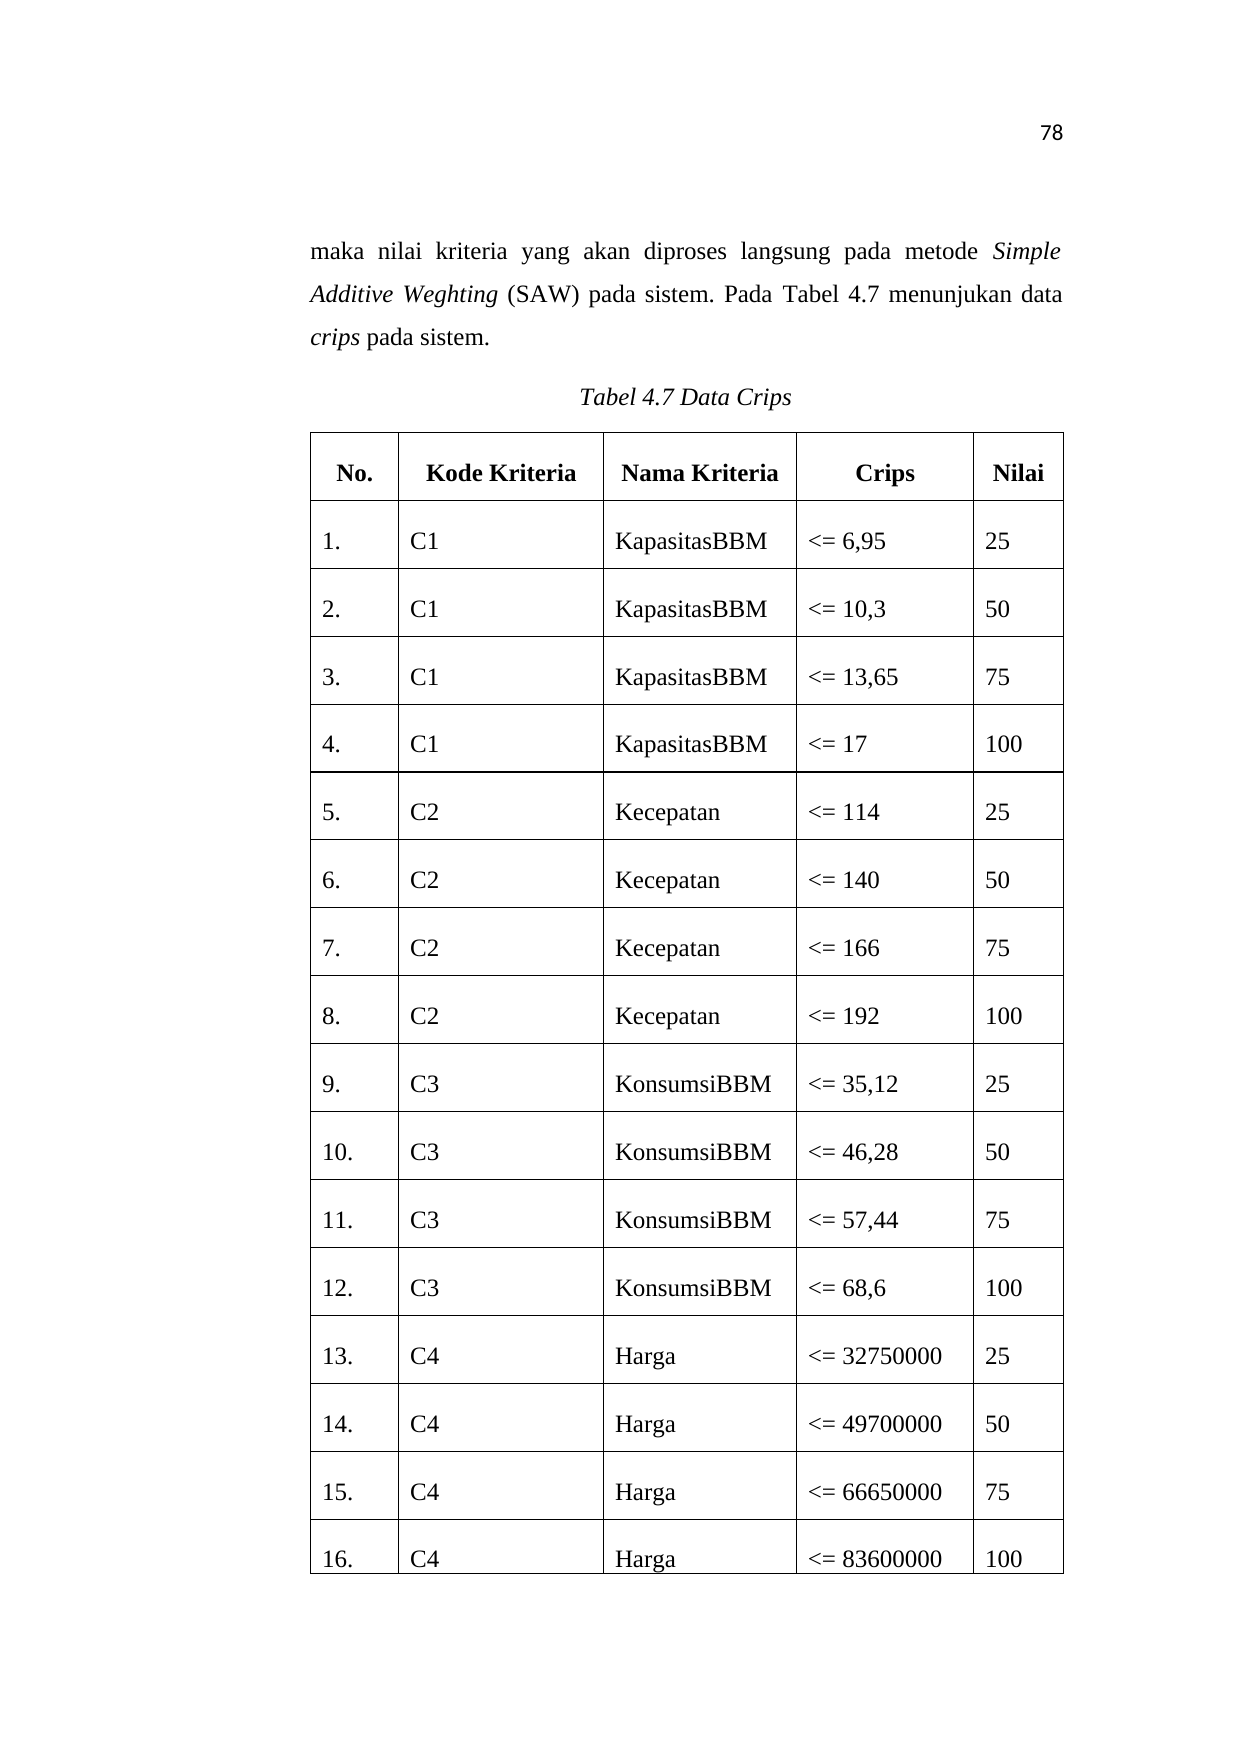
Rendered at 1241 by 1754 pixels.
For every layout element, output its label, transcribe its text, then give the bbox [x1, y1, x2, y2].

table_cell 75 [974, 1452, 1063, 1518]
table_cell KapasitasBBM [604, 705, 796, 771]
table_cell <= 17 [797, 705, 973, 771]
table_cell <= 140 [797, 840, 973, 907]
table_cell 5. [311, 773, 398, 839]
table_cell 3. [311, 637, 398, 703]
table_cell KonsumsiBBM [604, 1248, 796, 1315]
table_cell <= 13,65 [797, 637, 973, 703]
table_cell 14. [311, 1384, 398, 1451]
table_cell Kecepatan [604, 773, 796, 839]
table_cell 100 [974, 1248, 1063, 1315]
table_cell C2 [399, 976, 603, 1043]
table_cell <= 66650000 [797, 1452, 973, 1518]
table_cell KonsumsiBBM [604, 1180, 796, 1247]
table_cell 100 [974, 1520, 1063, 1573]
table_cell 100 [974, 976, 1063, 1043]
table_cell Harga [604, 1384, 796, 1451]
table_cell <= 46,28 [797, 1112, 973, 1179]
table_cell <= 192 [797, 976, 973, 1043]
table_cell <= 83600000 [797, 1520, 973, 1573]
table_cell 25 [974, 1316, 1063, 1383]
table_cell 16. [311, 1520, 398, 1573]
table_cell <= 57,44 [797, 1180, 973, 1247]
table_cell 50 [974, 840, 1063, 907]
table_cell C4 [399, 1452, 603, 1518]
table_cell 10. [311, 1112, 398, 1179]
table_cell 12. [311, 1248, 398, 1315]
table_cell Harga [604, 1520, 796, 1573]
table_cell <= 32750000 [797, 1316, 973, 1383]
table_cell C2 [399, 773, 603, 839]
table_cell C1 [399, 501, 603, 568]
table_cell C2 [399, 908, 603, 975]
table_cell KonsumsiBBM [604, 1044, 796, 1111]
table_cell <= 35,12 [797, 1044, 973, 1111]
table_cell C4 [399, 1316, 603, 1383]
table_cell 75 [974, 637, 1063, 703]
table_cell Harga [604, 1452, 796, 1518]
table_header Nilai [974, 433, 1063, 500]
table_cell Kecepatan [604, 976, 796, 1043]
table_cell C3 [399, 1248, 603, 1315]
table_cell <= 166 [797, 908, 973, 975]
table_cell C1 [399, 705, 603, 771]
table_cell KapasitasBBM [604, 569, 796, 636]
table_cell C4 [399, 1520, 603, 1573]
table_cell 75 [974, 1180, 1063, 1247]
table_cell 25 [974, 501, 1063, 568]
table_cell C3 [399, 1044, 603, 1111]
table_cell 2. [311, 569, 398, 636]
table_cell C3 [399, 1112, 603, 1179]
table_cell <= 68,6 [797, 1248, 973, 1315]
table_cell C1 [399, 637, 603, 703]
table_cell C2 [399, 840, 603, 907]
table_cell C4 [399, 1384, 603, 1451]
table_cell 13. [311, 1316, 398, 1383]
table_cell C1 [399, 569, 603, 636]
table_cell 11. [311, 1180, 398, 1247]
table_header No. [311, 433, 398, 500]
table_header Nama Kriteria [604, 433, 796, 500]
table_cell 15. [311, 1452, 398, 1518]
table_cell <= 6,95 [797, 501, 973, 568]
table_cell C3 [399, 1180, 603, 1247]
table_cell Kecepatan [604, 908, 796, 975]
table_cell 50 [974, 1112, 1063, 1179]
table_cell KapasitasBBM [604, 637, 796, 703]
table_cell 7. [311, 908, 398, 975]
table_cell 25 [974, 1044, 1063, 1111]
table_cell <= 114 [797, 773, 973, 839]
table_cell KapasitasBBM [604, 501, 796, 568]
table_header Crips [797, 433, 973, 500]
table_cell 6. [311, 840, 398, 907]
table_header Kode Kriteria [399, 433, 603, 500]
table_cell <= 49700000 [797, 1384, 973, 1451]
table_cell 9. [311, 1044, 398, 1111]
table_cell 100 [974, 705, 1063, 771]
table_cell 8. [311, 976, 398, 1043]
table_cell Harga [604, 1316, 796, 1383]
table_cell 75 [974, 908, 1063, 975]
text Tabel 4.7 Data Crips [310, 382, 1063, 411]
table_cell 4. [311, 705, 398, 771]
table_cell 1. [311, 501, 398, 568]
table_cell 50 [974, 1384, 1063, 1451]
table_cell Kecepatan [604, 840, 796, 907]
table_cell <= 10,3 [797, 569, 973, 636]
table_cell 50 [974, 569, 1063, 636]
table_cell 25 [974, 773, 1063, 839]
table_cell KonsumsiBBM [604, 1112, 796, 1179]
